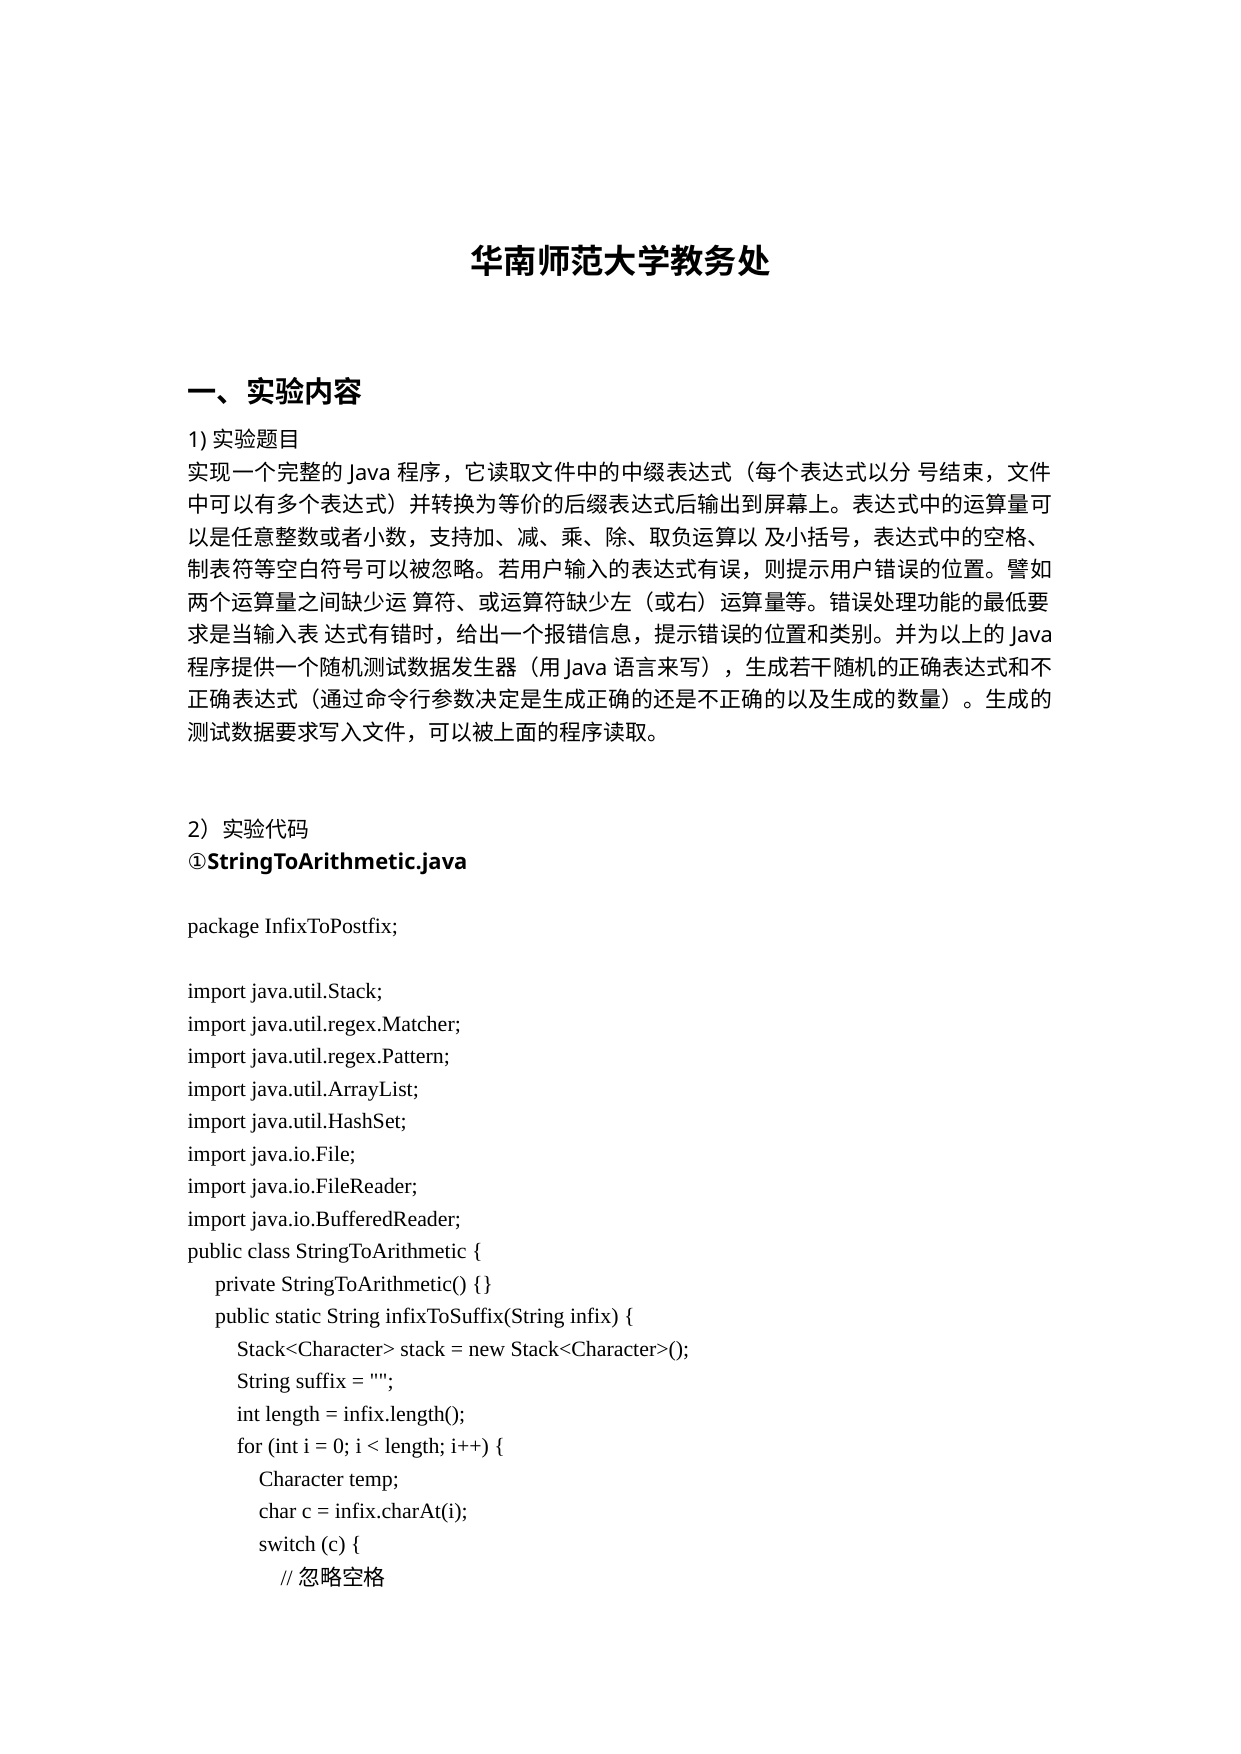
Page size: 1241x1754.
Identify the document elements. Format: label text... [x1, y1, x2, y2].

text for (int i = 0; i < length; i++) { [187, 1429, 1053, 1462]
list 实验题目 [187, 422, 1053, 454]
text 华南师范大学教务处 [187, 227, 1053, 292]
text import java.util.Stack; [187, 974, 1053, 1007]
text int length = infix.length(); [187, 1397, 1053, 1429]
text package InfixToPostfix; [187, 909, 1053, 942]
text 2）实验代码 [187, 812, 1053, 844]
text Character temp; [187, 1462, 1053, 1494]
text import java.util.regex.Matcher; [187, 1007, 1053, 1039]
text import java.io.BufferedReader; [187, 1202, 1053, 1234]
text public class StringToArithmetic { [187, 1234, 1053, 1267]
text // 忽略空格 [187, 1559, 1053, 1592]
text String suffix = ""; [187, 1364, 1053, 1397]
text import java.util.HashSet; [187, 1104, 1053, 1137]
text private StringToArithmetic() {} [187, 1267, 1053, 1299]
text switch (c) { [187, 1527, 1053, 1559]
text import java.util.regex.Pattern; [187, 1039, 1053, 1072]
text 一、实验内容 [187, 357, 1053, 422]
text import java.io.File; [187, 1137, 1053, 1169]
text char c = infix.charAt(i); [187, 1494, 1053, 1527]
text 实现一个完整的Java 程序，它读取文件中的中缀表达式（每个表达式以分 号结束，文件中可以有多个表达式）并转换为等价的后缀表达式后输出到屏幕上。表达式中的运算量可以是任意整数或者小数，支持加、减、乘、除、取负运算以 及小括号，表达式中的空格、制表符等空白符号可以被忽略。若用户输入的表达式有误，则提示用户错误的位置。譬如两个运算量之间缺少运 算符、或运算符缺少左（或右）运算量等。错误处理功能的最低要求是当输入表 达式有错时，给出一个报错信息，提示错误的位置和类别。并为以上的 Java 程序提供一个随机测试数据发生器（用Java 语言来写），生成若干随机的正确表达式和不正确表达式（通过命令行参数决定是生成正确的还是不正确的以及生成的数量）。生成的测试数据要求写入文件，可以被上面的程序读取。 [187, 454, 1053, 747]
text public static String infixToSuffix(String infix) { [187, 1299, 1053, 1332]
text import java.io.FileReader; [187, 1169, 1053, 1202]
text ①StringToArithmetic.java [187, 844, 1053, 877]
text Stack<Character> stack = new Stack<Character>(); [187, 1332, 1053, 1364]
text import java.util.ArrayList; [187, 1072, 1053, 1104]
